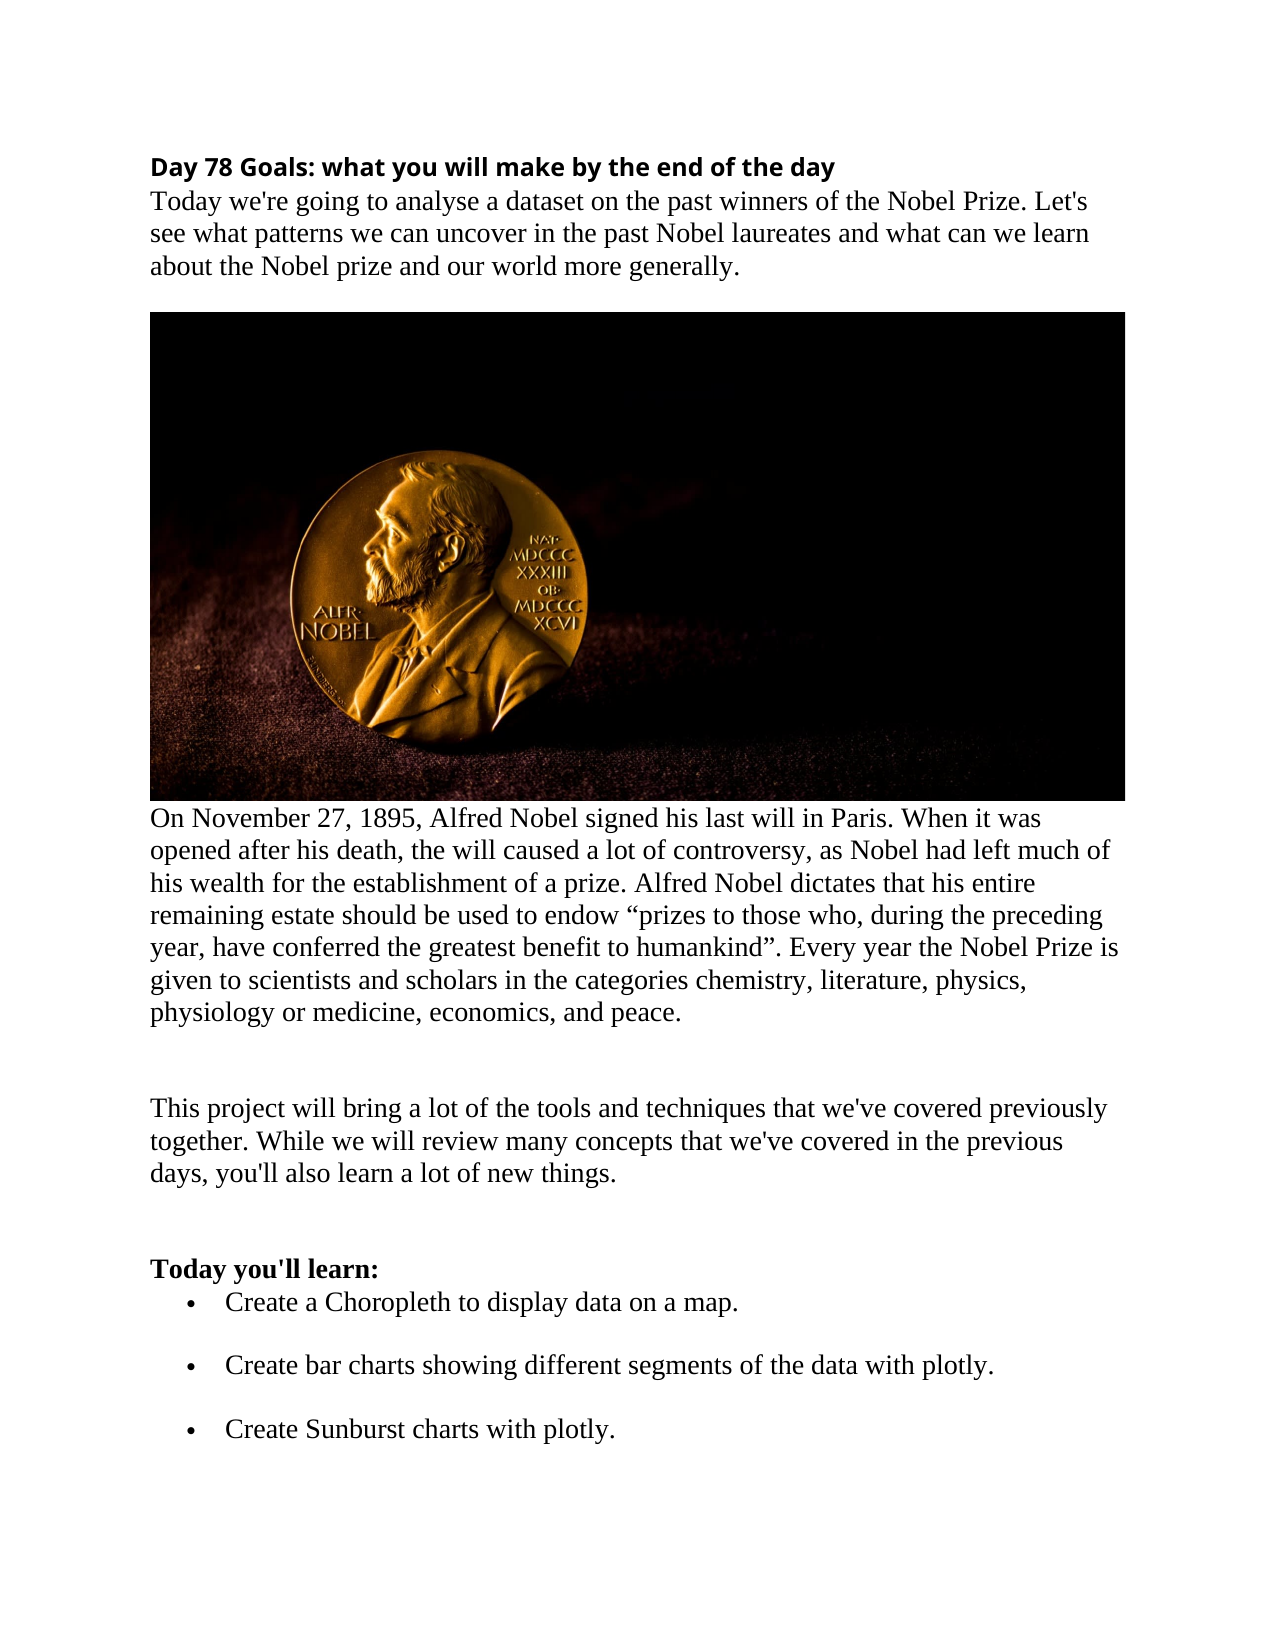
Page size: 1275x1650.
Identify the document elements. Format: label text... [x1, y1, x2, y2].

text This project will bring a lot of the tools and techniques that we've covered previously together. While we will review many concepts that we've covered in the previous days, you'll also learn a lot of new things. [150, 1091, 1125, 1188]
list Create a Choropleth to display data on a map. [187, 1284, 1125, 1317]
text Today we're going to analyse a dataset on the past winners of the Nobel Prize. Let's see what patterns we can uncover in the past Nobel laureates and what can we learn about the Nobel prize and our world more generally. [150, 184, 1125, 281]
list Create Sunburst charts with plotly. [187, 1412, 1125, 1444]
text Today you'll learn: [150, 1252, 1125, 1284]
text On November 27, 1895, Alfred Nobel signed his last will in Paris. When it was opened after his death, the will caused a lot of controversy, as Nobel had left much of his wealth for the establishment of a prize. Alfred Nobel dictates that his entire remaining estate should be used to endow “prizes to those who, during the preceding year, have conferred the greatest benefit to humankind”. Every year the Nobel Prize is given to scientists and scholars in the categories chemistry, literature, physics, physiology or medicine, economics, and peace. [150, 801, 1125, 1028]
text Day 78 Goals: what you will make by the end of the day [150, 150, 1125, 184]
picture [150, 312, 1125, 801]
list Create bar charts showing different segments of the data with plotly. [187, 1348, 1125, 1381]
